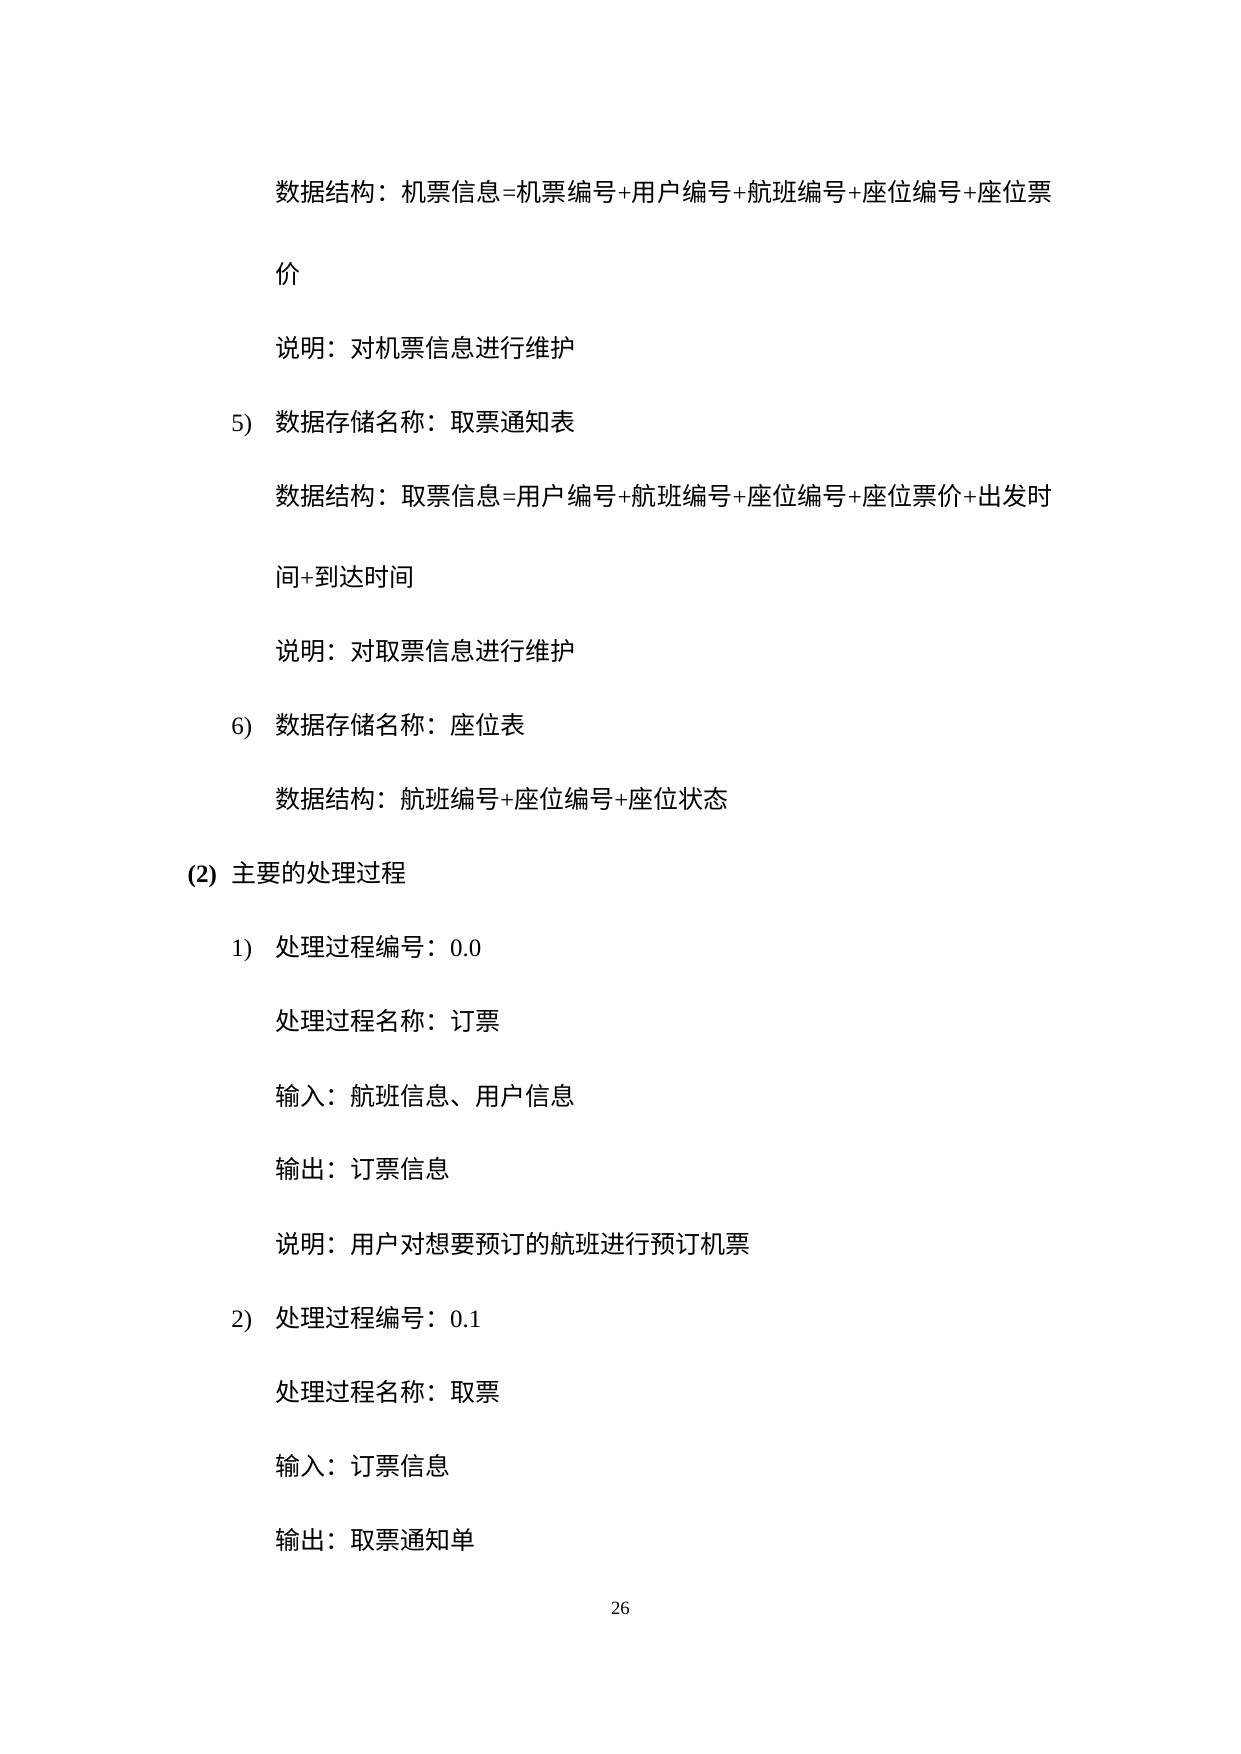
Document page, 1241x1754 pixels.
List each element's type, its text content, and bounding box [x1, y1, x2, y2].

list 处理过程编号：0.0 [231, 913, 1053, 978]
list 输入：航班信息、用户信息 [275, 1062, 1053, 1127]
list 输出：取票通知单 [275, 1506, 1053, 1571]
list 数据结构：取票信息=用户编号+航班编号+座位编号+座位票价+出发时间+到达时间 [275, 462, 1053, 608]
list 处理过程编号：0.1 [231, 1284, 1053, 1349]
list 说明：用户对想要预订的航班进行预订机票 [275, 1210, 1053, 1275]
list 处理过程名称：取票 [275, 1358, 1053, 1423]
list 输入：订票信息 [275, 1432, 1053, 1497]
list 输出：订票信息 [275, 1136, 1053, 1201]
list 数据存储名称：取票通知表 [231, 388, 1053, 453]
list 数据结构：航班编号+座位编号+座位状态 [275, 765, 1053, 830]
list 数据存储名称：座位表 [231, 691, 1053, 756]
list 说明：对机票信息进行维护 [275, 314, 1053, 379]
list 说明：对取票信息进行维护 [275, 617, 1053, 682]
list 主要的处理过程 [187, 839, 1053, 904]
list 处理过程名称：订票 [275, 987, 1053, 1052]
list 数据结构：机票信息=机票编号+用户编号+航班编号+座位编号+座位票价 [275, 158, 1053, 305]
